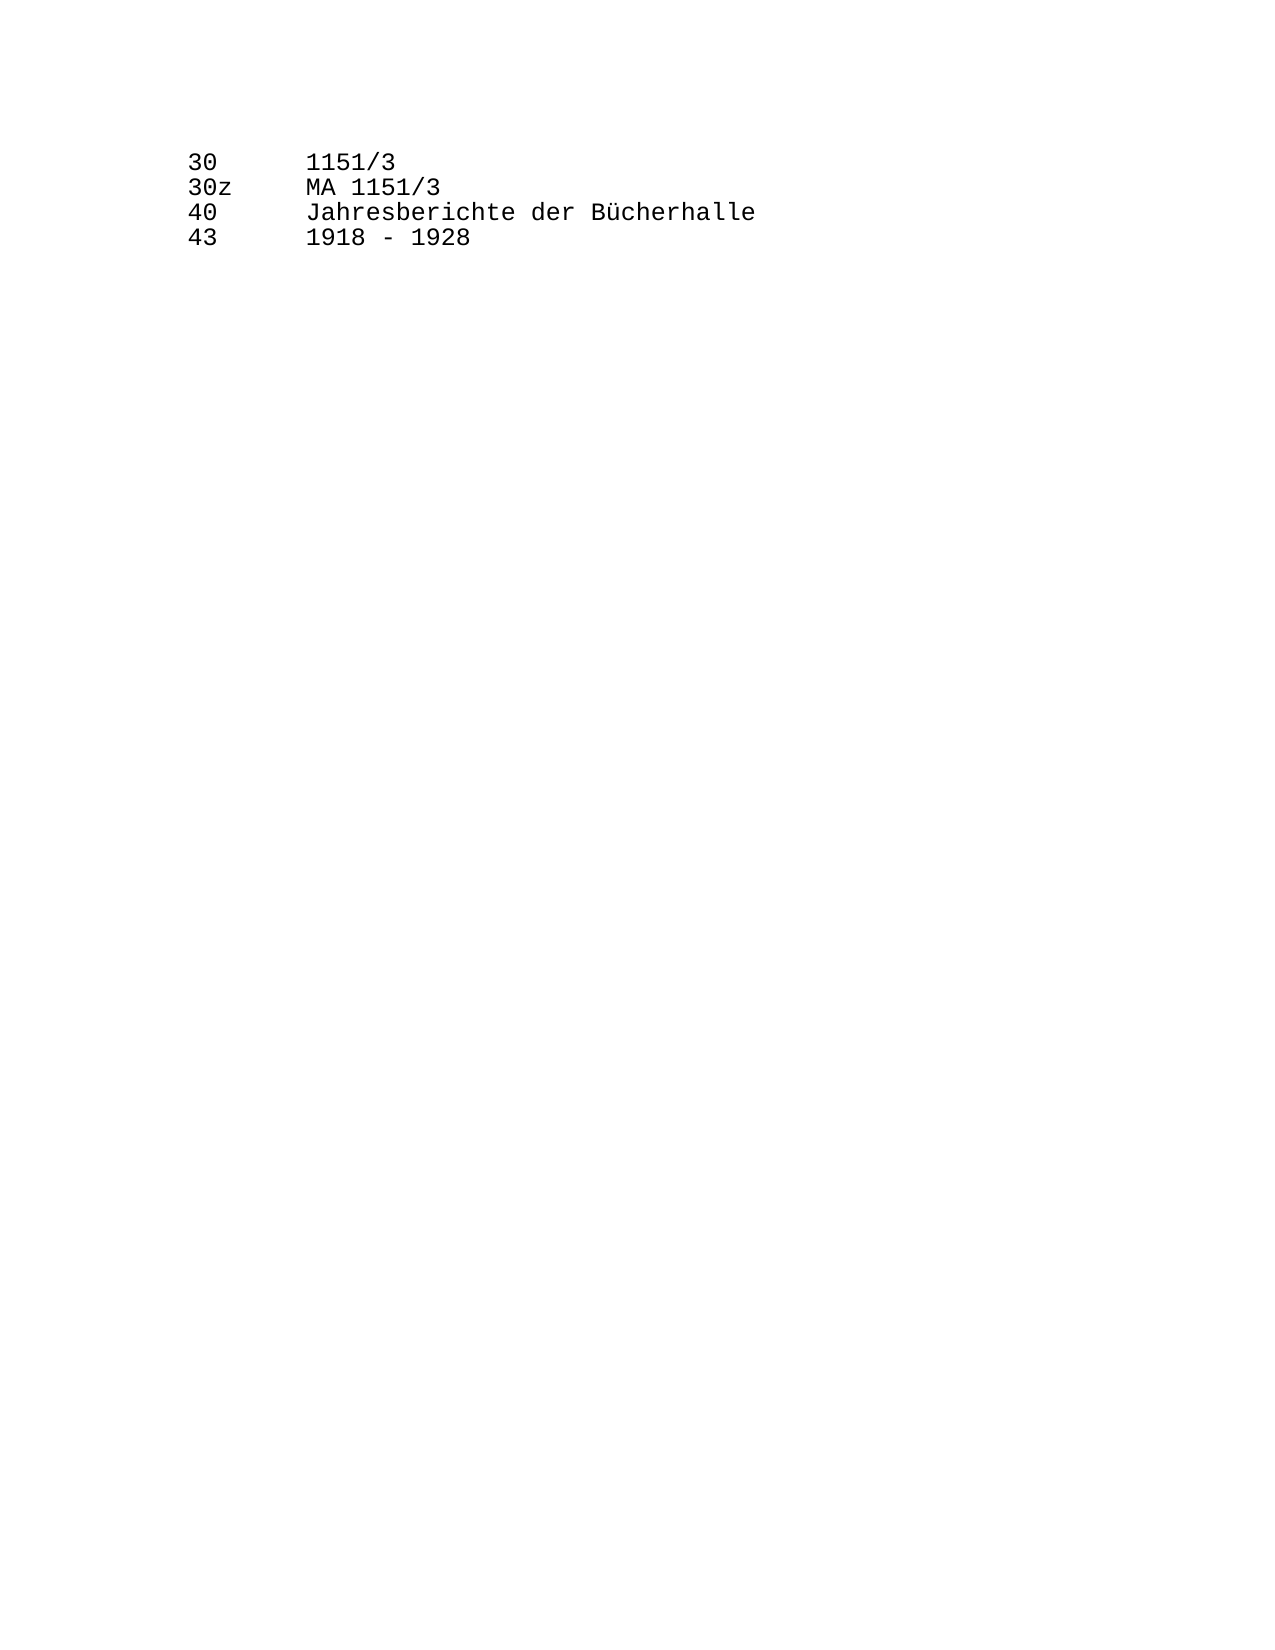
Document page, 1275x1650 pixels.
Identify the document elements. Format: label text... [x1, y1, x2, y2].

text 40 Jahresberichte der s[Bücherhalle]s [187, 200, 1087, 225]
text 30z MA 1151/3 [187, 175, 1087, 200]
text 43 1918 - 1928 [187, 225, 1087, 250]
text 30 1151/3 [187, 150, 1087, 175]
